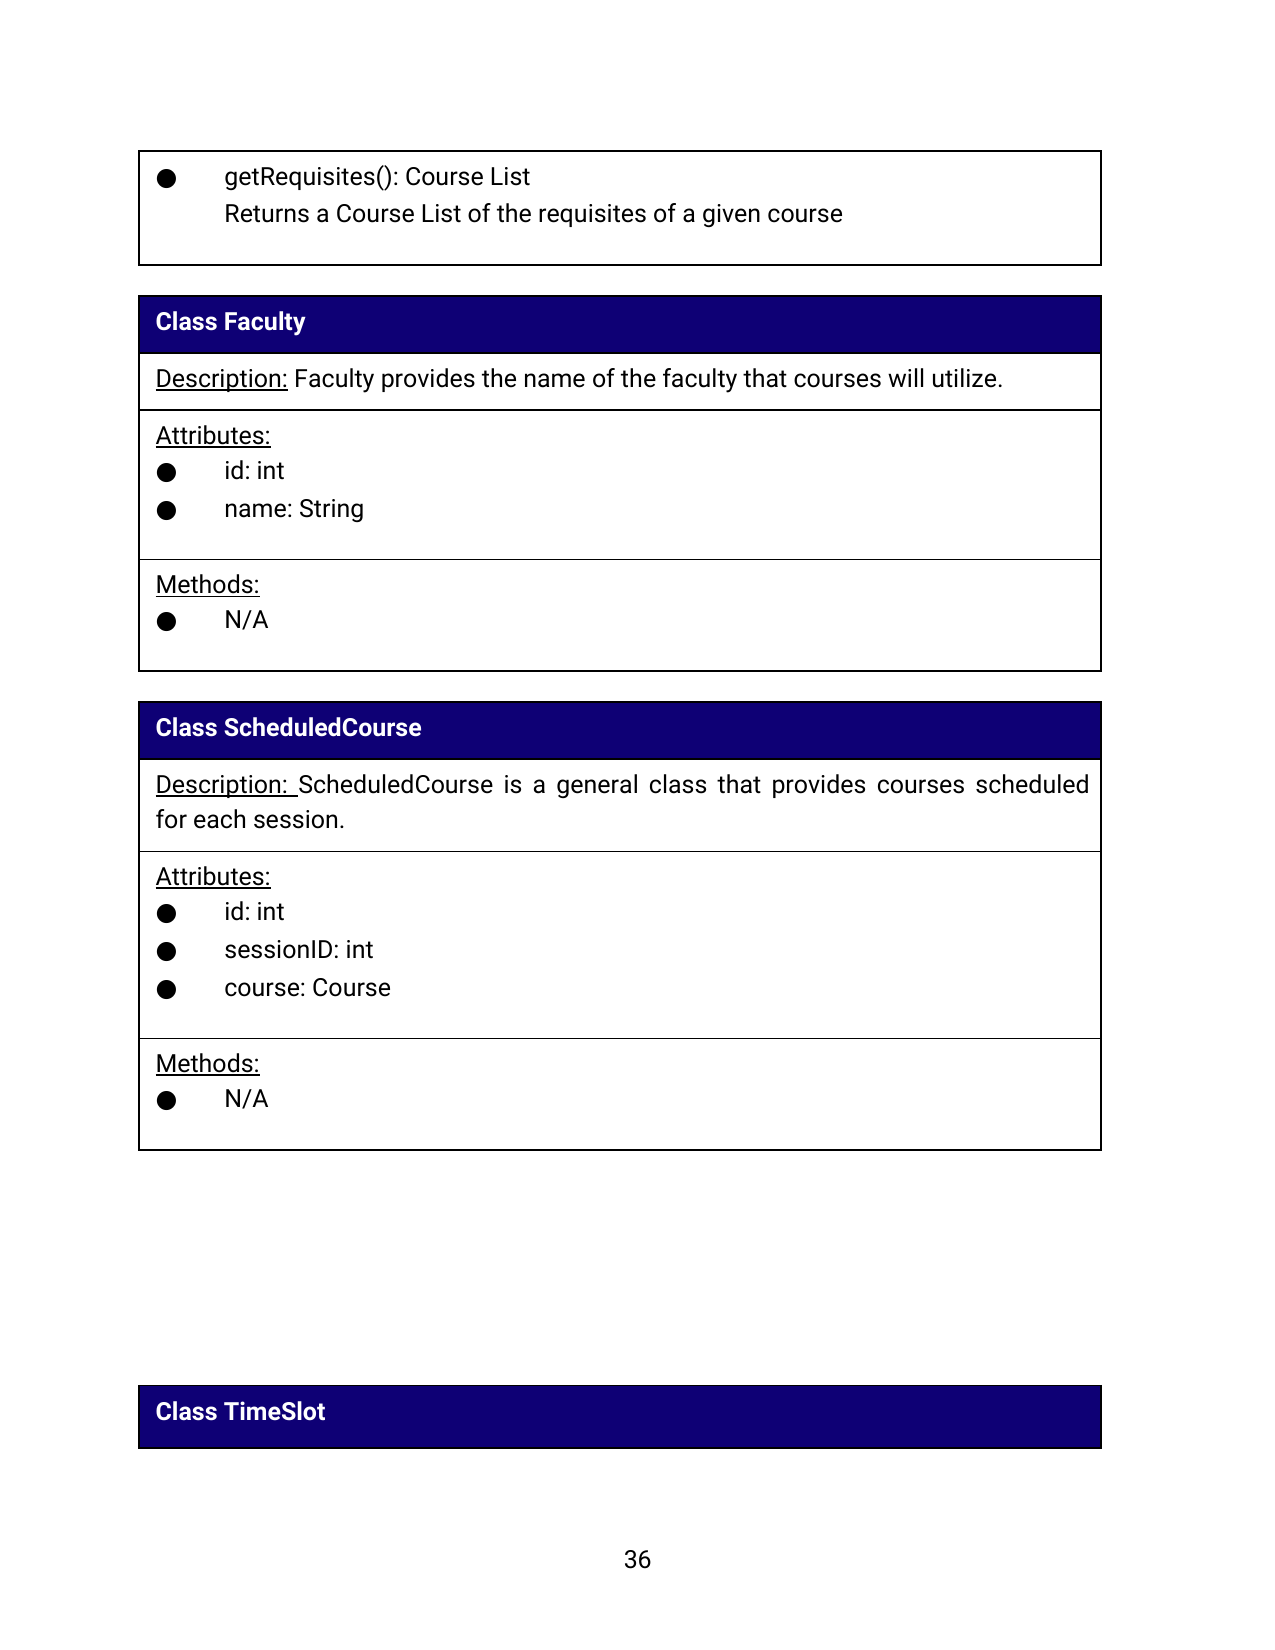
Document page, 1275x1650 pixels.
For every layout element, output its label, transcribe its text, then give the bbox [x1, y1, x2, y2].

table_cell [140, 152, 1100, 264]
table_cell Methods: N/A [140, 1039, 1100, 1149]
table_cell Attributes: id: int sessionID: int course: Course [140, 852, 1100, 1037]
table_header Class TimeSlot [140, 1386, 1100, 1447]
table_header Class Faculty [140, 297, 1100, 352]
table_header Class ScheduledCourse [140, 703, 1100, 758]
table_cell Description: ScheduledCourse is a general class that provides courses scheduled for each session. [140, 760, 1100, 851]
table_cell Methods: N/A [140, 560, 1100, 670]
table_cell Description: Faculty provides the name of the faculty that courses will utilize. [140, 354, 1100, 409]
table_cell Attributes: id: int name: String [140, 411, 1100, 559]
